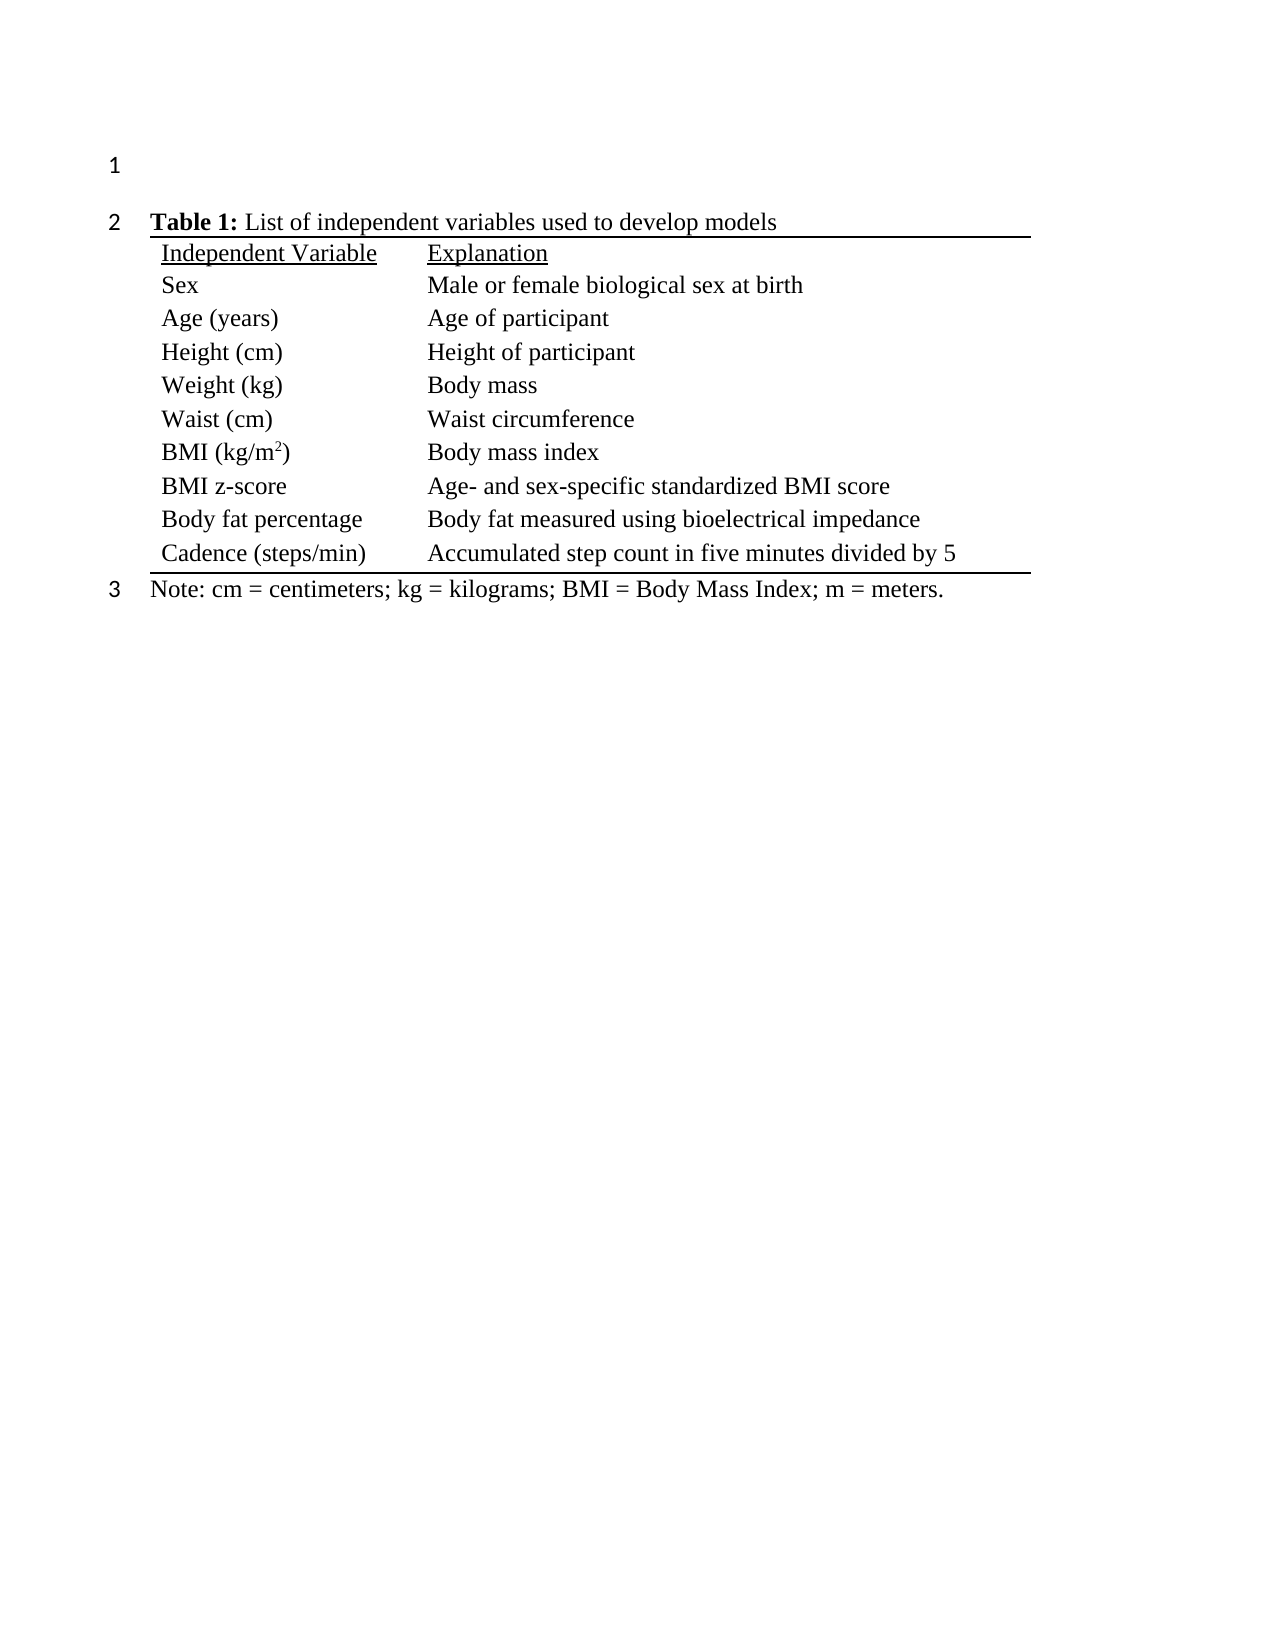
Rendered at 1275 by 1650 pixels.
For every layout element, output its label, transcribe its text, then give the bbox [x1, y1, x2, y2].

table_cell Sex [150, 270, 416, 303]
table_cell Age (years) [150, 303, 416, 337]
table_cell Body fat percentage [150, 505, 416, 538]
table_cell BMI (kg/m2) [150, 438, 416, 471]
table_cell Waist (cm) [150, 404, 416, 437]
table_cell Body mass index [416, 438, 1031, 471]
table_cell Waist circumference [416, 404, 1031, 437]
text Table 1: List of independent variables used to develop models [150, 207, 1125, 236]
text Note: cm = centimeters; kg = kilograms; BMI = Body Mass Index; m = meters. [150, 574, 1125, 602]
table_cell Cadence (steps/min) [150, 538, 416, 572]
table_header Independent Variable [150, 238, 416, 270]
table_cell Height (cm) [150, 337, 416, 370]
table_cell Body fat measured using bioelectrical impedance [416, 505, 1031, 538]
table_cell Age of participant [416, 303, 1031, 337]
table_cell Weight (kg) [150, 370, 416, 404]
table_cell Male or female biological sex at birth [416, 270, 1031, 303]
table_header Explanation [416, 238, 1031, 270]
table_cell Height of participant [416, 337, 1031, 370]
table_cell Body mass [416, 370, 1031, 404]
table_cell Age- and sex-specific standardized BMI score [416, 471, 1031, 504]
table_cell Accumulated step count in five minutes divided by 5 [416, 538, 1031, 572]
table_cell BMI z-score [150, 471, 416, 504]
